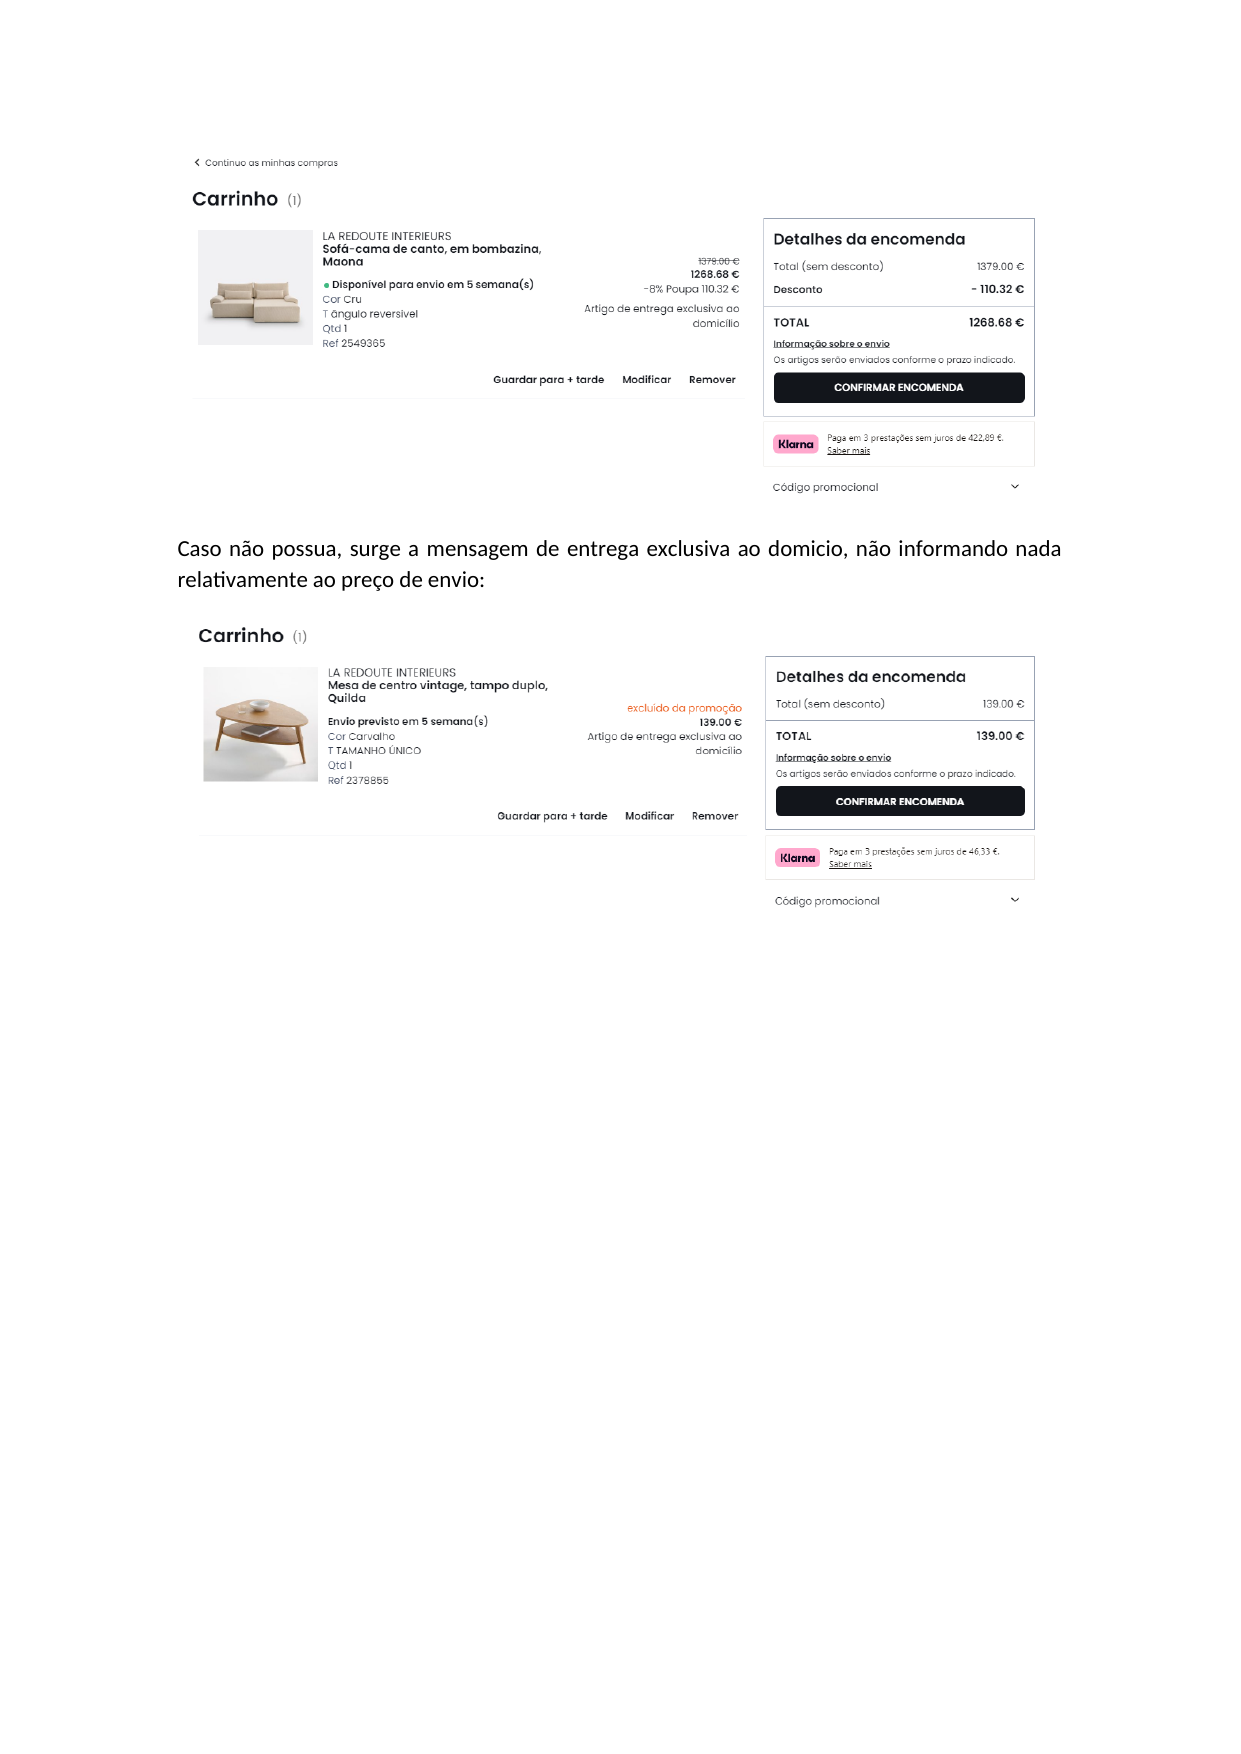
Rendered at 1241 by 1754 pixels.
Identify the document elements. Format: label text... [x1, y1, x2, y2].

picture [177, 147, 1063, 516]
picture [177, 611, 1063, 924]
text Caso não possua, surge a mensagem de entrega exclusiva ao domicio, não informando nada relativamente ao preço de envio: [177, 534, 1063, 593]
